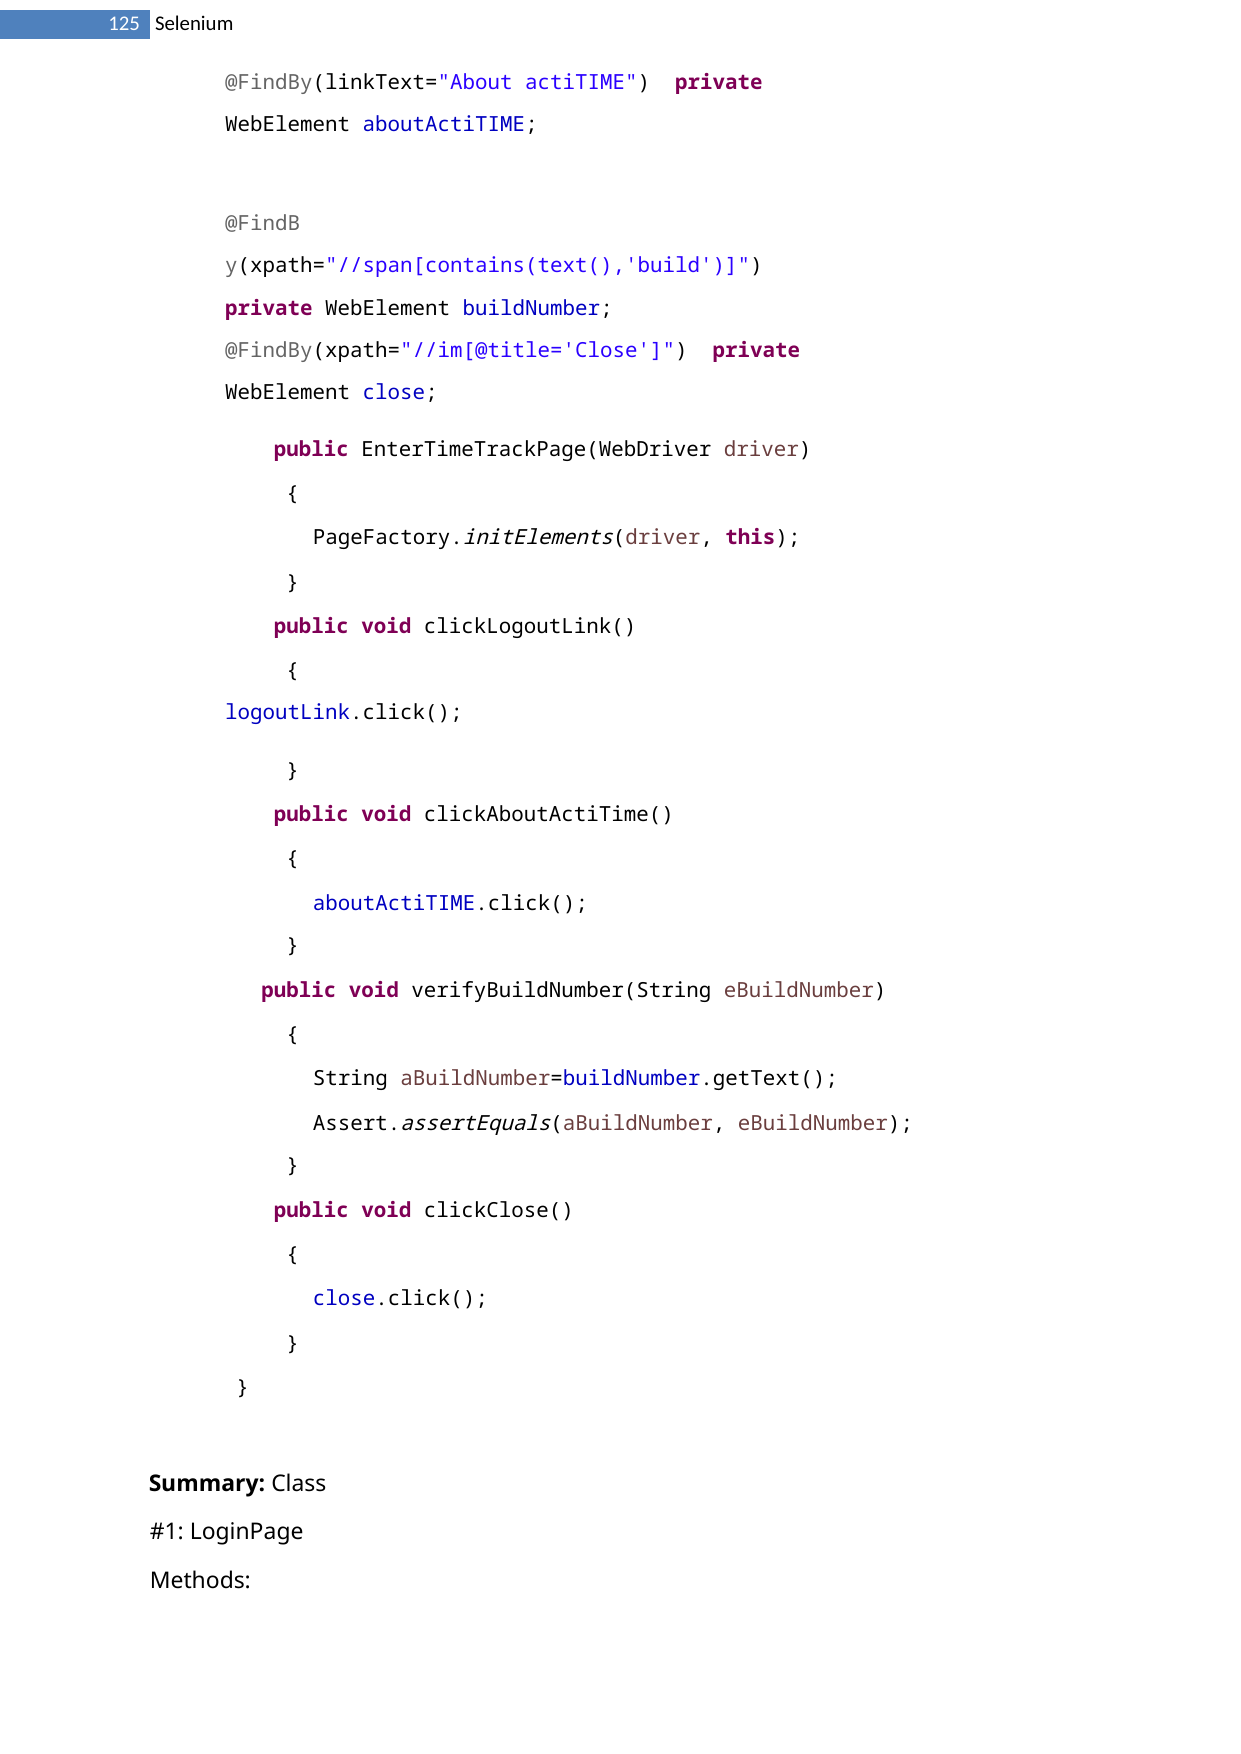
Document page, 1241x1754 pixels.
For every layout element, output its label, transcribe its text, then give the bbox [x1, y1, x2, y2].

text close.click(); [224, 1283, 1177, 1312]
text public void clickLogoutLink() [224, 611, 1177, 639]
text @FindBy(xpath="//span[contains(text(),'build')]") private WebElement buildNumber; @FindBy(xpath="//im[@title='Close']") private WebElement close; [224, 166, 810, 406]
text { [224, 478, 1177, 507]
text String aBuildNumber=buildNumber.getText(); [224, 1063, 1177, 1092]
text } [224, 1372, 1177, 1400]
text } [224, 567, 1177, 595]
text Assert.assertEquals(aBuildNumber, eBuildNumber); [224, 1108, 1178, 1136]
text aboutActiTIME.click(); [224, 888, 1178, 916]
text } [224, 1151, 1177, 1179]
text { [224, 1239, 1177, 1267]
text public void verifyBuildNumber(String eBuildNumber) [224, 975, 1177, 1003]
text } [224, 755, 1177, 783]
text Summary: Class #1: LoginPage Methods: [148, 1467, 346, 1595]
text public EnterTimeTrackPage(WebDriver driver) [224, 434, 1177, 462]
text { [224, 843, 1177, 872]
text public void clickClose() [224, 1195, 1177, 1223]
text { [224, 1019, 1177, 1047]
text } [224, 931, 1177, 959]
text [224, 67, 867, 138]
text public void clickAboutActiTime() [224, 799, 1177, 827]
text PageFactory.initElements(driver, this); [224, 522, 1177, 551]
text { logoutLink.click(); [224, 655, 541, 726]
text } [224, 1328, 1177, 1356]
